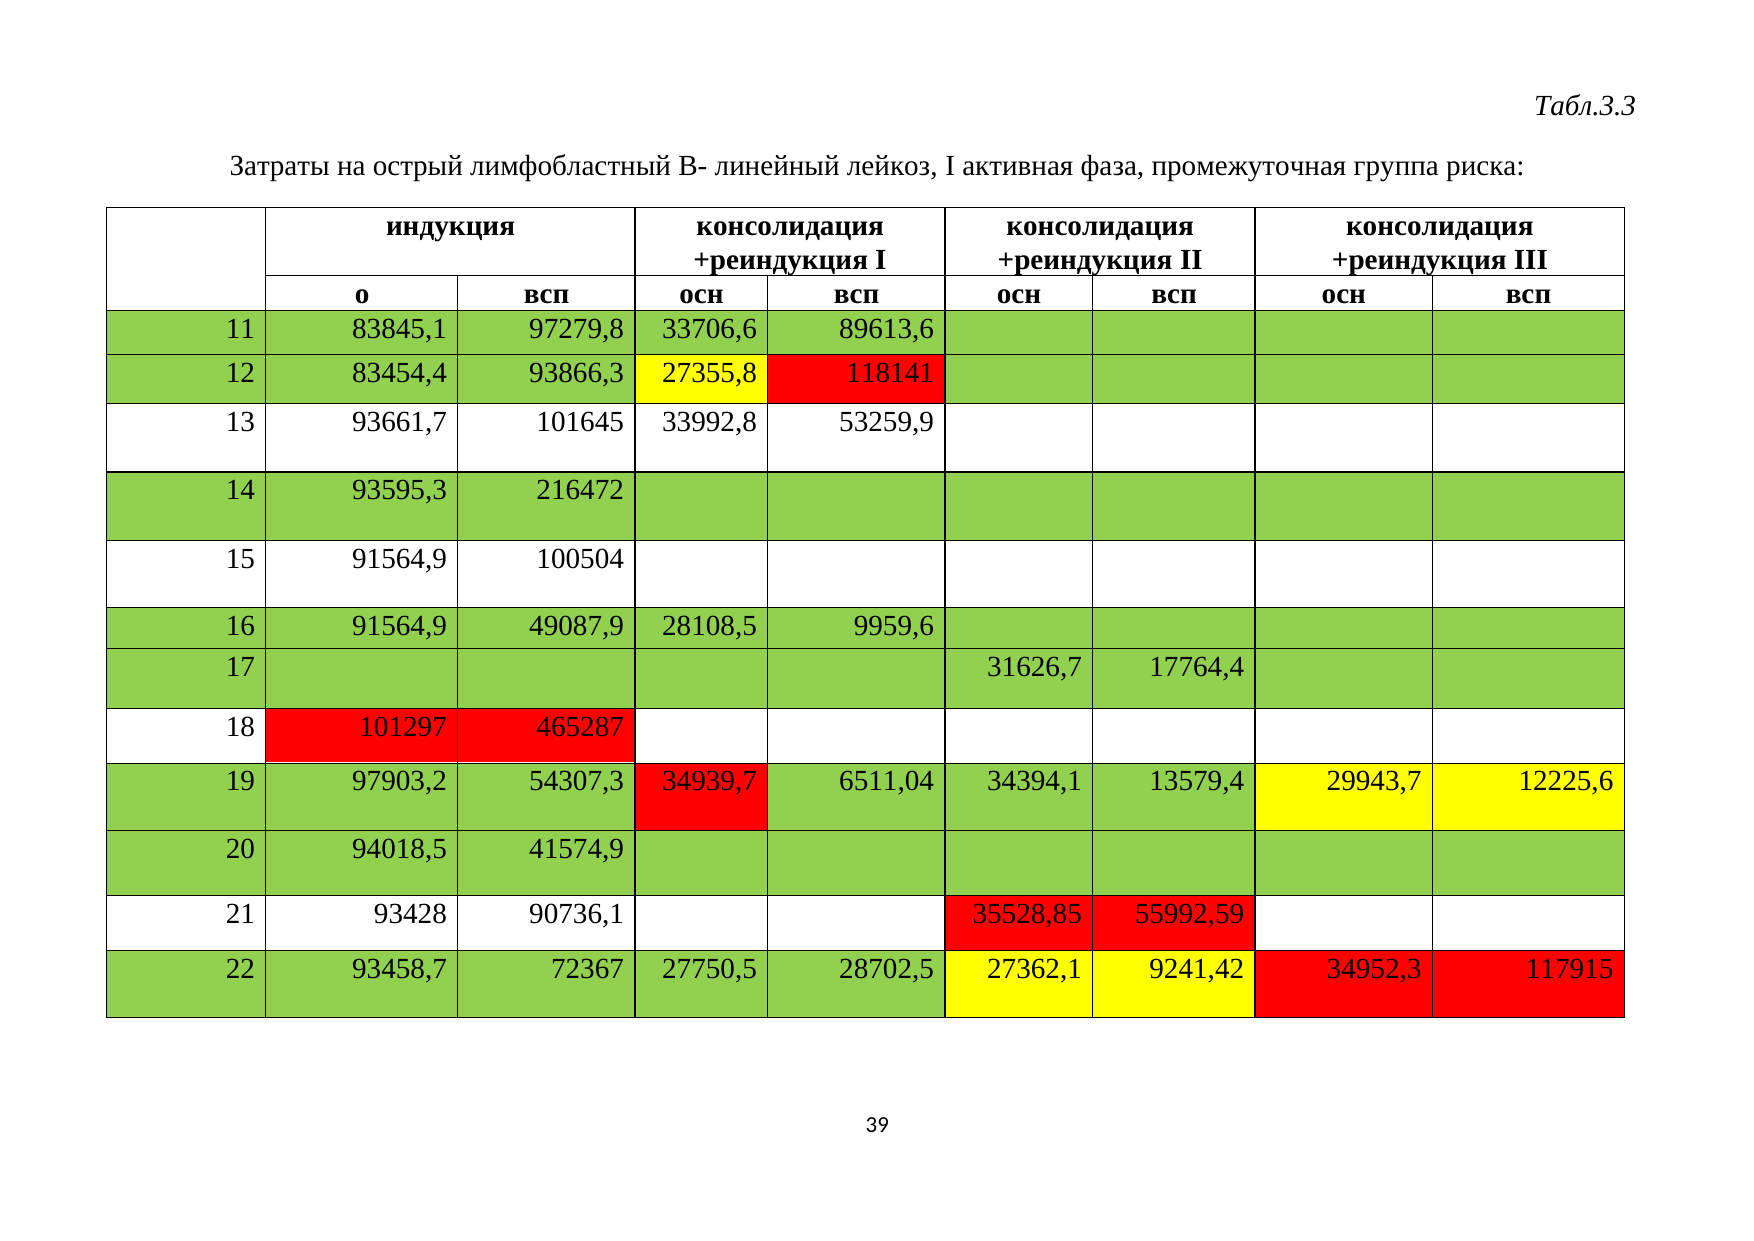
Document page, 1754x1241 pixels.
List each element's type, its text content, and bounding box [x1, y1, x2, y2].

table_cell [1433, 608, 1624, 648]
table_cell всп [768, 276, 944, 310]
table_cell 34939,7 [636, 764, 767, 830]
table_cell [1433, 896, 1624, 950]
table_cell 28702,5 [768, 951, 944, 1017]
table_cell [946, 404, 1092, 471]
text Табл.3.3 [118, 88, 1636, 122]
table_cell 27362,1 [946, 951, 1092, 1017]
table_cell осн [1256, 276, 1432, 310]
table_cell [1433, 541, 1624, 607]
table_cell [1093, 831, 1254, 895]
table_cell 19 [107, 764, 265, 830]
table_cell 83454,4 [266, 355, 457, 403]
table_cell 465287 [458, 709, 634, 762]
table_cell [946, 831, 1092, 895]
table_cell [1256, 355, 1432, 403]
table_cell [1433, 404, 1624, 471]
table_cell [1433, 649, 1624, 708]
table_cell 89613,6 [768, 311, 944, 354]
table_cell [946, 473, 1092, 540]
table_header консолидация +реиндукция I [636, 208, 944, 275]
table_cell [1256, 541, 1432, 607]
table_cell 55992,59 [1093, 896, 1254, 950]
table_cell 101645 [458, 404, 634, 471]
table_cell [266, 649, 457, 708]
table_cell [1093, 473, 1254, 540]
table_cell 54307,3 [458, 764, 634, 830]
table_cell 34394,1 [946, 764, 1092, 830]
table_cell 12225,6 [1433, 764, 1624, 830]
table_cell 17764,4 [1093, 649, 1254, 708]
table_cell [1093, 404, 1254, 471]
table_cell 14 [107, 473, 265, 540]
table_cell [1093, 541, 1254, 607]
table_cell 12 [107, 355, 265, 403]
table_cell 35528,85 [946, 896, 1092, 950]
table_cell 100504 [458, 541, 634, 607]
table_cell [946, 541, 1092, 607]
table_cell [768, 541, 944, 607]
table_cell [636, 896, 767, 950]
table_cell [768, 473, 944, 540]
table_cell [636, 541, 767, 607]
table_cell [946, 311, 1092, 354]
table_cell 91564,9 [266, 541, 457, 607]
table_cell 9241,42 [1093, 951, 1254, 1017]
table_cell [1433, 311, 1624, 354]
table_cell [636, 709, 767, 762]
table_cell 93661,7 [266, 404, 457, 471]
table_cell 94018,5 [266, 831, 457, 895]
table_cell [1093, 311, 1254, 354]
table_cell 21 [107, 896, 265, 950]
table_cell 20 [107, 831, 265, 895]
table_cell [1256, 831, 1432, 895]
table_cell [946, 709, 1092, 762]
table_cell 27750,5 [636, 951, 767, 1017]
table_cell всп [1093, 276, 1254, 310]
table_cell 93866,3 [458, 355, 634, 403]
table_cell 93458,7 [266, 951, 457, 1017]
table_cell [768, 896, 944, 950]
table_cell [1256, 896, 1432, 950]
table_cell 13 [107, 404, 265, 471]
table_cell [768, 831, 944, 895]
table_cell 93428 [266, 896, 457, 950]
table_cell 22 [107, 951, 265, 1017]
table_cell 13579,4 [1093, 764, 1254, 830]
table_cell [1433, 709, 1624, 762]
table_cell [1256, 404, 1432, 471]
table_cell 49087,9 [458, 608, 634, 648]
table_cell 41574,9 [458, 831, 634, 895]
table_cell [1433, 831, 1624, 895]
table_cell [1093, 709, 1254, 762]
table_cell 72367 [458, 951, 634, 1017]
table_cell [1093, 608, 1254, 648]
table_header консолидация +реиндукция III [1256, 208, 1624, 275]
table_cell осн [946, 276, 1092, 310]
table_cell 93595,3 [266, 473, 457, 540]
table_cell [1433, 473, 1624, 540]
table_cell 17 [107, 649, 265, 708]
table_cell 28108,5 [636, 608, 767, 648]
table_cell [1433, 355, 1624, 403]
table_header консолидация +реиндукция II [946, 208, 1254, 275]
table_cell 34952,3 [1256, 951, 1432, 1017]
table_cell [1256, 311, 1432, 354]
table_cell 6511,04 [768, 764, 944, 830]
text Затраты на острый лимфобластный В- линейный лейкоз, I активная фаза, промежуточная группа риска: [118, 148, 1636, 181]
table_cell всп [458, 276, 634, 310]
table_cell [946, 608, 1092, 648]
table_cell 29943,7 [1256, 764, 1432, 830]
table_cell [458, 649, 634, 708]
table_cell 11 [107, 311, 265, 354]
table_cell [1256, 473, 1432, 540]
table_cell 53259,9 [768, 404, 944, 471]
table_cell [636, 649, 767, 708]
table_cell 33706,6 [636, 311, 767, 354]
table_cell 90736,1 [458, 896, 634, 950]
table_cell 83845,1 [266, 311, 457, 354]
table_cell 216472 [458, 473, 634, 540]
table_cell 18 [107, 709, 265, 762]
table_cell [768, 649, 944, 708]
table_cell 118141 [768, 355, 944, 403]
table_cell [946, 355, 1092, 403]
table_header [107, 208, 265, 310]
table_cell осн [636, 276, 767, 310]
table_cell 27355,8 [636, 355, 767, 403]
table_cell 9959,6 [768, 608, 944, 648]
table_cell всп [1433, 276, 1624, 310]
table_cell 97903,2 [266, 764, 457, 830]
table_cell [636, 473, 767, 540]
table_cell 101297 [266, 709, 457, 762]
table_cell 16 [107, 608, 265, 648]
table_cell [1093, 355, 1254, 403]
table_cell 31626,7 [946, 649, 1092, 708]
table_cell 91564,9 [266, 608, 457, 648]
table_cell [768, 709, 944, 762]
table_cell [1256, 608, 1432, 648]
table_cell 117915 [1433, 951, 1624, 1017]
table_cell о [266, 276, 457, 310]
table_cell 97279,8 [458, 311, 634, 354]
table_cell [636, 831, 767, 895]
table_cell [1256, 709, 1432, 762]
table_cell [1256, 649, 1432, 708]
table_cell 33992,8 [636, 404, 767, 471]
table_header индукция [266, 208, 634, 275]
table_cell 15 [107, 541, 265, 607]
